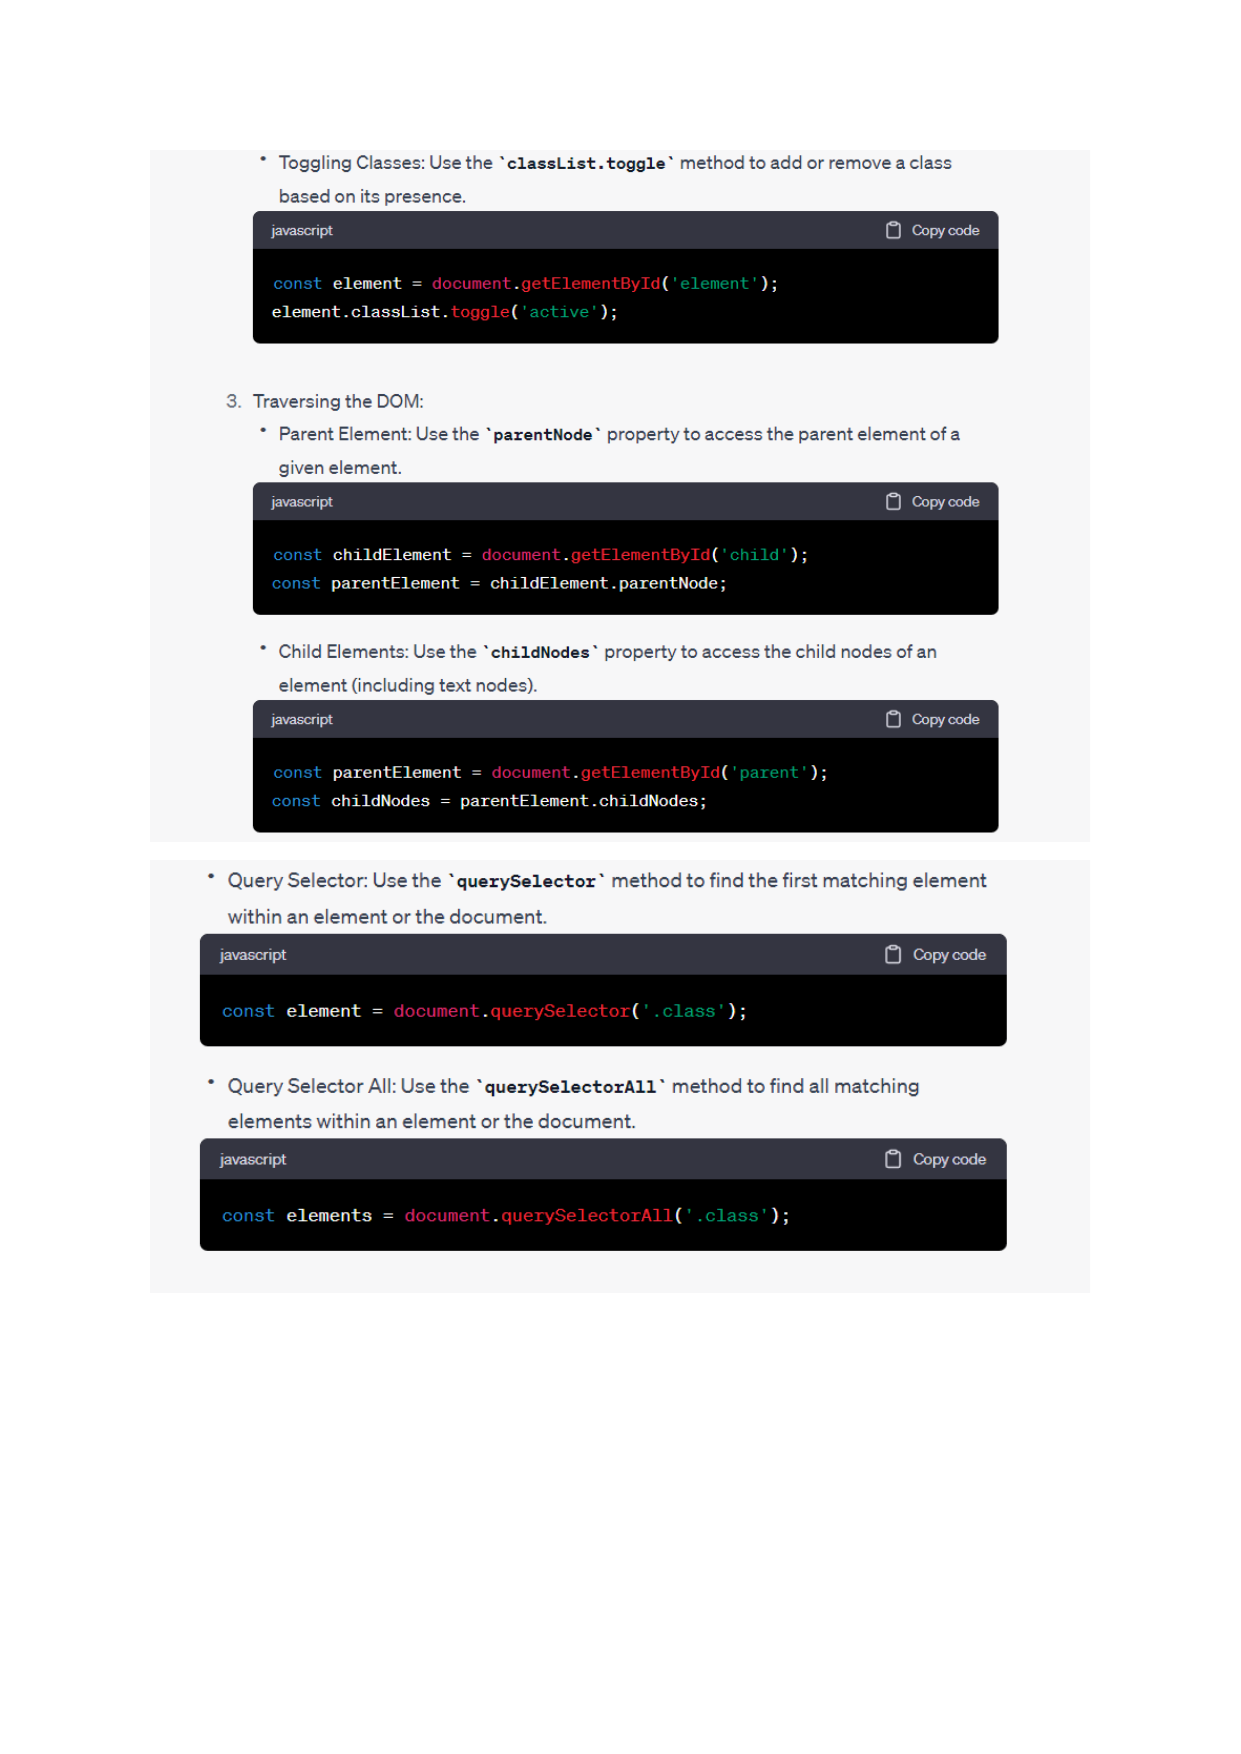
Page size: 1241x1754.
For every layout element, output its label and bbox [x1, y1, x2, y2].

picture [150, 860, 1091, 1293]
picture [150, 150, 1091, 842]
